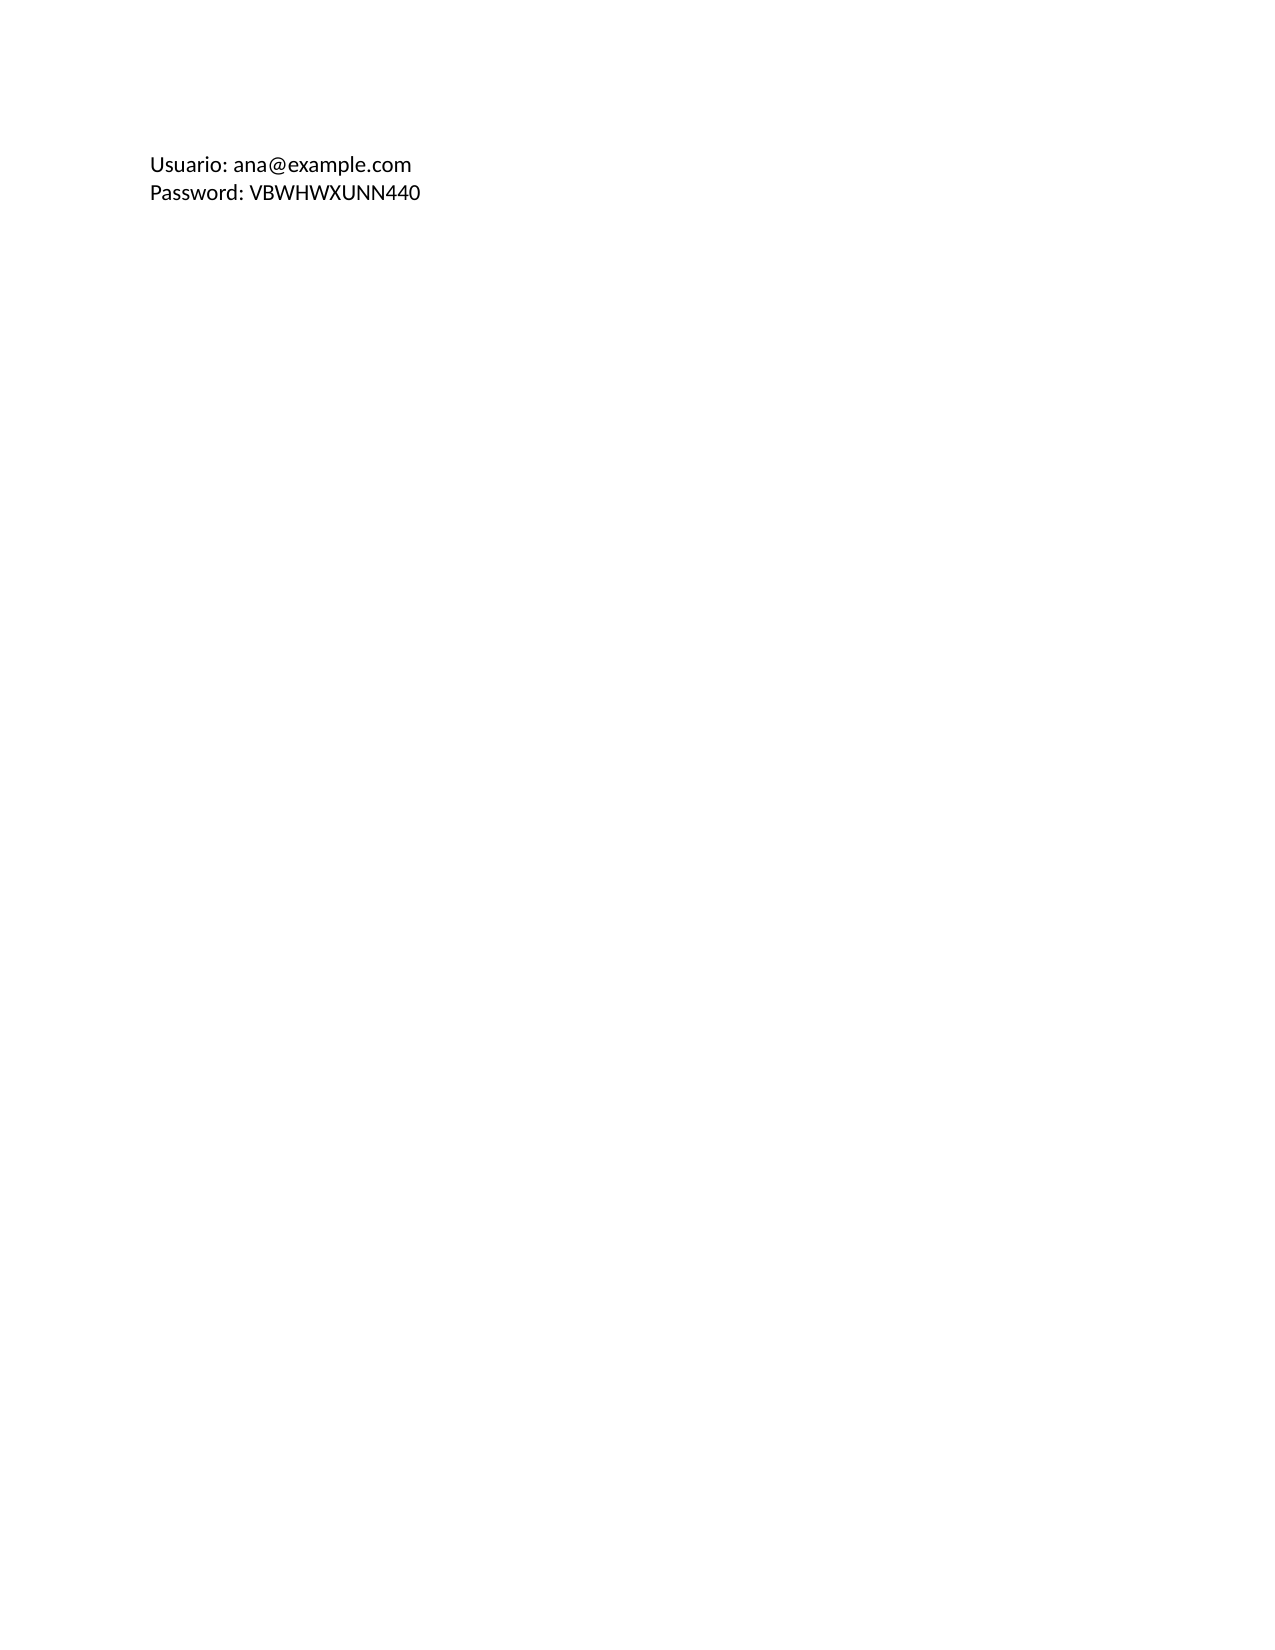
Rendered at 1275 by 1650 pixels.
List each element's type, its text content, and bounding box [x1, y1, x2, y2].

text Usuario: ana@example.com Password: VBWHWXUNN440 [150, 150, 1125, 218]
